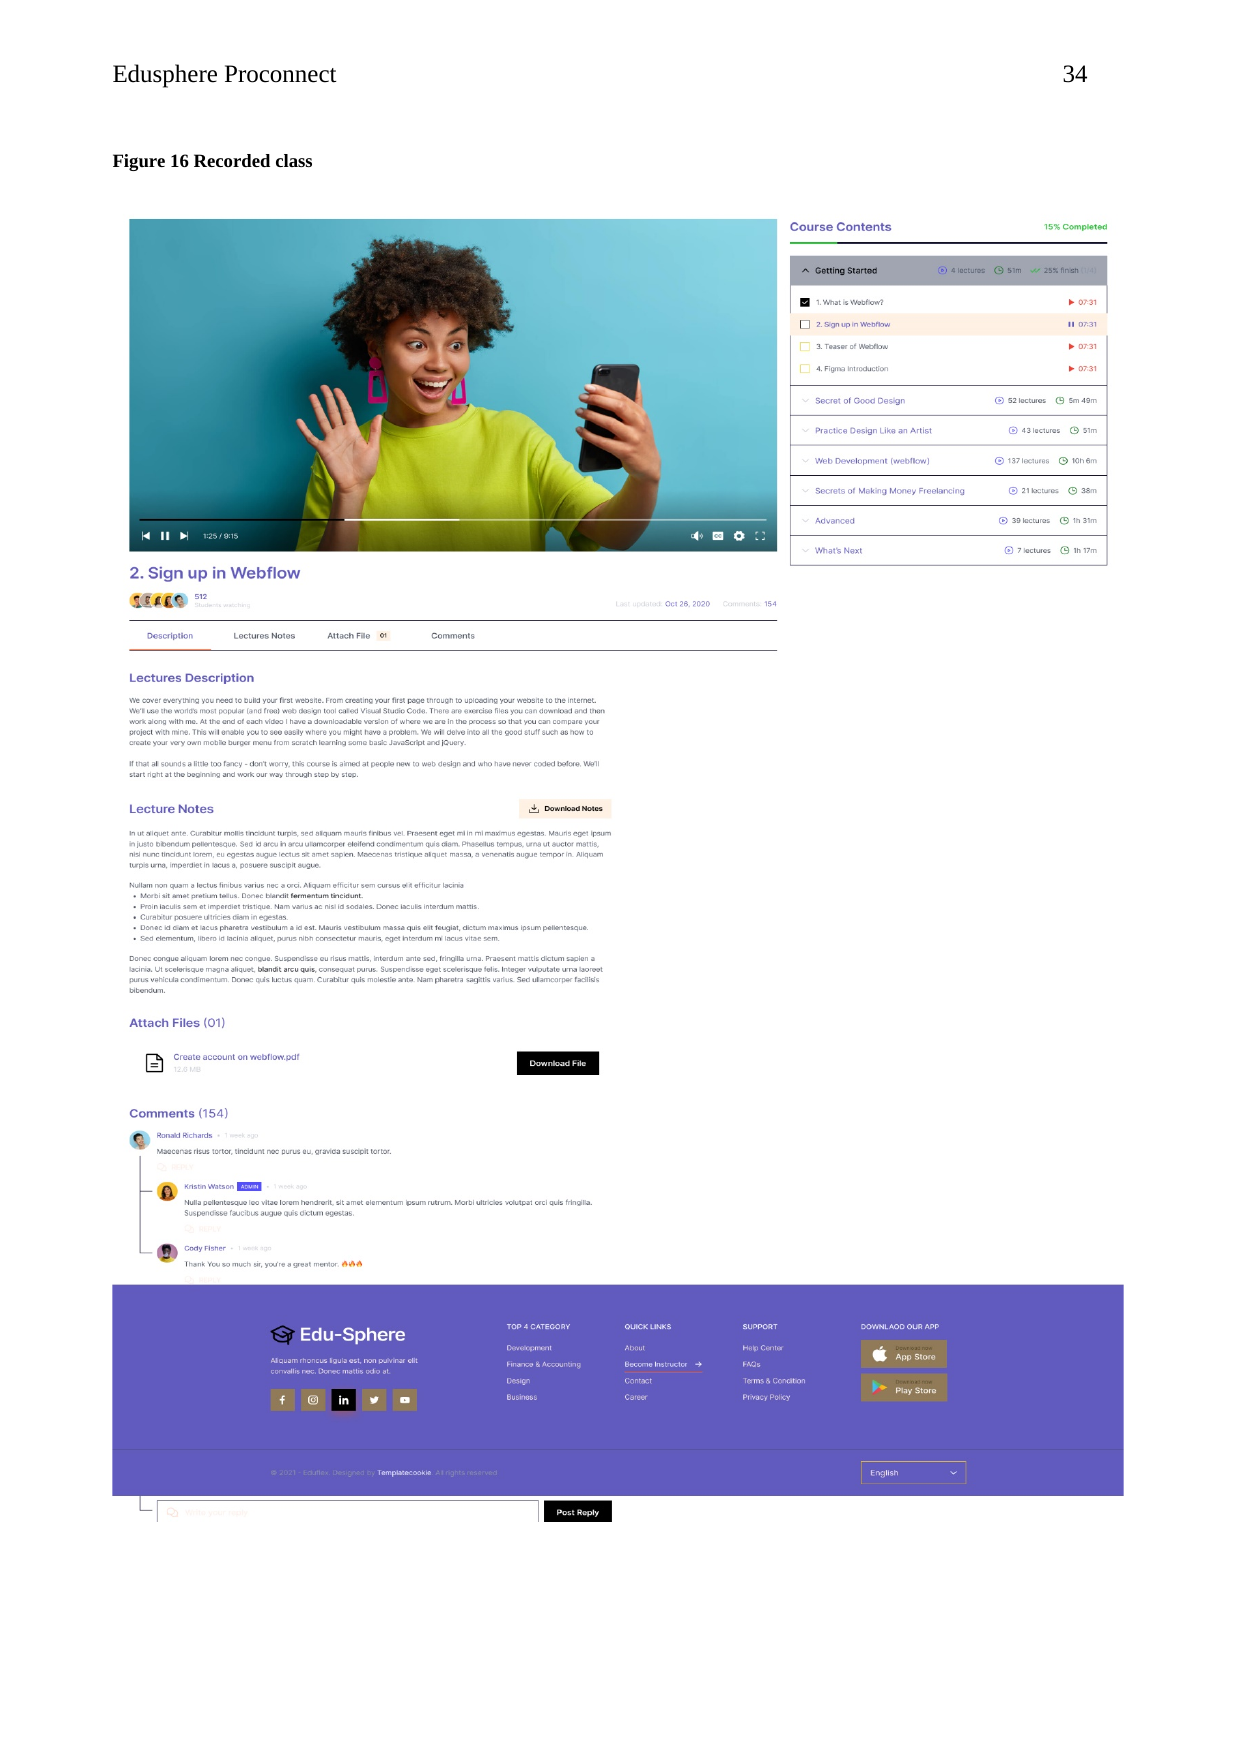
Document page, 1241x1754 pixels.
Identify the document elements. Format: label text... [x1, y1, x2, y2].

text Figure 16 Recorded class [112, 150, 1128, 172]
picture [112, 192, 1124, 1522]
